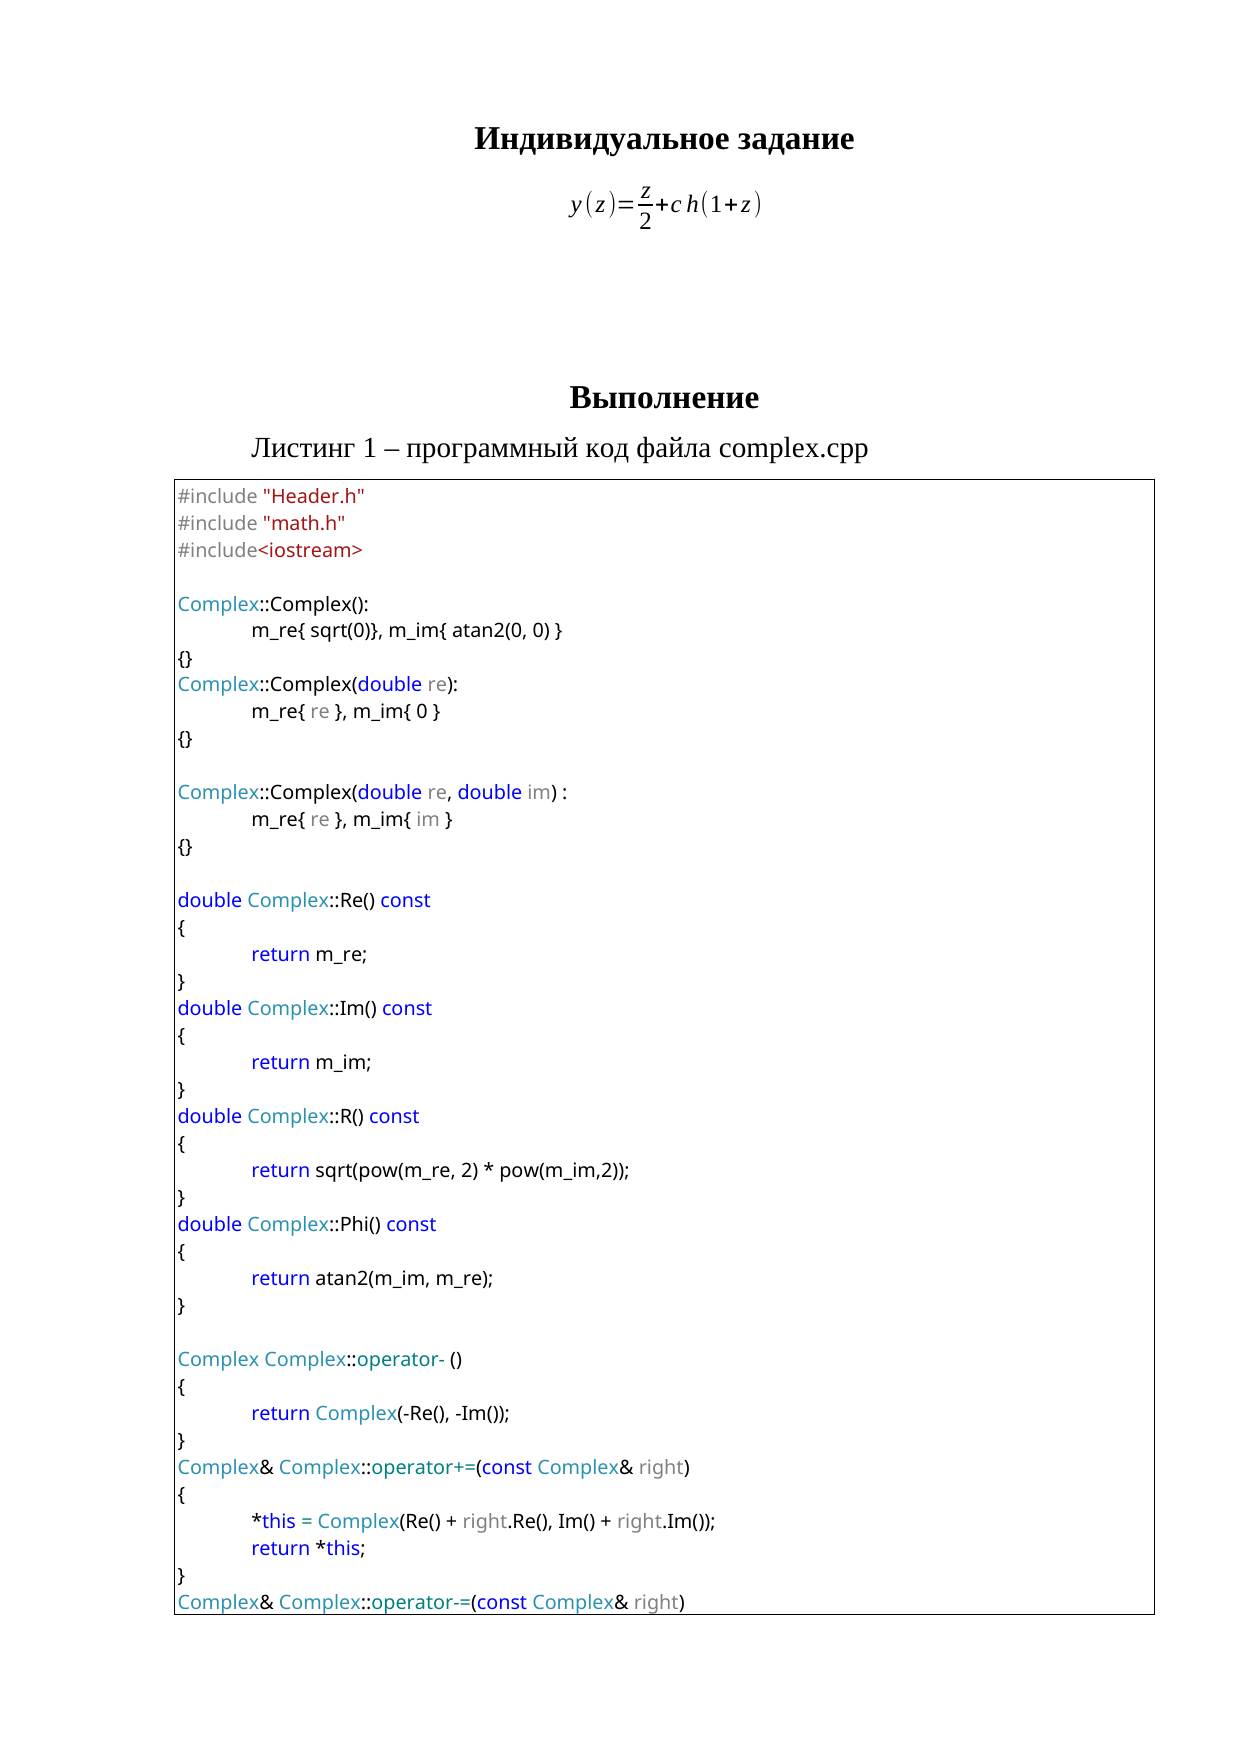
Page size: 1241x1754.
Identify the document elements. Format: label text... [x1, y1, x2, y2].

text } [177, 1075, 1152, 1102]
text {} [177, 833, 1152, 859]
text { [177, 1237, 1152, 1264]
text Complex& Complex::operator-=(const Complex& right) [177, 1588, 1152, 1614]
text } [177, 1561, 1152, 1588]
text return *this; [177, 1534, 1152, 1561]
text } [177, 1291, 1152, 1318]
text return m_re; [177, 941, 1152, 967]
text Complex::Complex(double re): [177, 671, 1152, 698]
text m_re{ re }, m_im{ im } [177, 806, 1152, 833]
text {} [177, 644, 1152, 671]
text {} [177, 725, 1152, 752]
subtitle Выполнение [177, 378, 1152, 416]
text { [177, 1372, 1152, 1399]
text } [177, 1183, 1152, 1210]
text Complex::Complex(): [177, 590, 1152, 617]
text double Complex::Im() const [177, 994, 1152, 1021]
text *this = Complex(Re() + right.Re(), Im() + right.Im()); [177, 1507, 1152, 1534]
text } [177, 967, 1152, 994]
text double Complex::R() const [177, 1102, 1152, 1129]
text Complex Complex::operator- () [177, 1345, 1152, 1372]
text return Complex(-Re(), -Im()); [177, 1399, 1152, 1426]
text { [177, 1021, 1152, 1048]
text #include "Header.h" [175, 480, 1154, 509]
text Complex& Complex::operator+=(const Complex& right) [177, 1453, 1152, 1480]
text m_re{ sqrt(0)}, m_im{ atan2(0, 0) } [177, 617, 1152, 644]
text double Complex::Re() const [177, 887, 1152, 913]
text { [177, 1129, 1152, 1156]
text { [177, 913, 1152, 941]
text Листинг 1 – программный код файла complex.cpp [177, 431, 1152, 464]
text return m_im; [177, 1048, 1152, 1075]
text { [177, 1480, 1152, 1507]
text return atan2(m_im, m_re); [177, 1264, 1152, 1291]
text m_re{ re }, m_im{ 0 } [177, 698, 1152, 725]
text } [177, 1426, 1152, 1453]
text Индивидуальное задание [177, 118, 1152, 156]
text #include "math.h" [177, 509, 1152, 536]
text double Complex::Phi() const [177, 1210, 1152, 1237]
text return sqrt(pow(m_re, 2) * pow(m_im,2)); [177, 1156, 1152, 1183]
text Complex::Complex(double re, double im) : [177, 779, 1152, 806]
text #include<iostream> [177, 536, 1152, 563]
